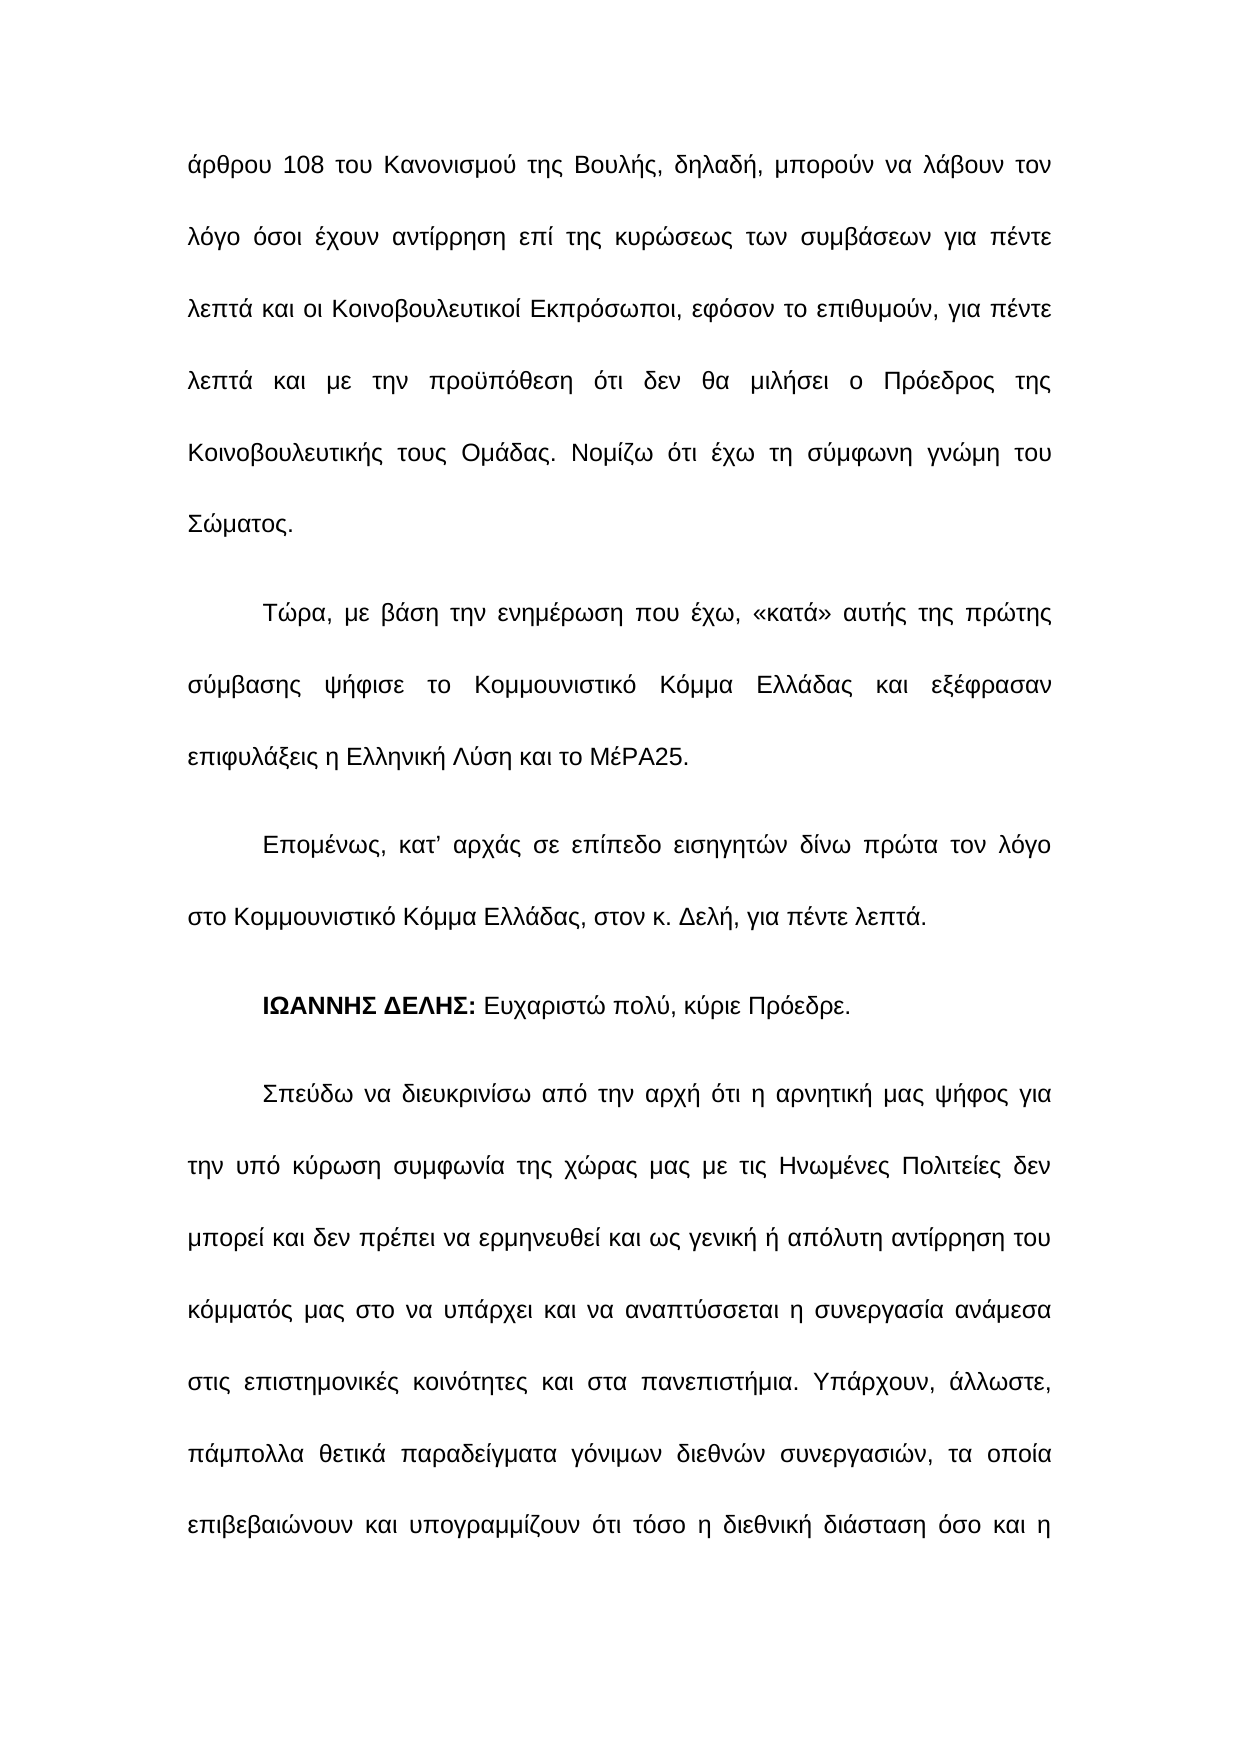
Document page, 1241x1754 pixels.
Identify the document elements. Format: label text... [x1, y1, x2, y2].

text ΙΩΑΝΝΗΣ ΔΕΛΗΣ: Ευχαριστώ πολύ, κύριε Πρόεδρε. [187, 991, 1053, 1019]
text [187, 1079, 1053, 1539]
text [187, 150, 1053, 538]
text Τώρα, με βάση την ενημέρωση που έχω, «κατά» αυτής της πρώτης σύμβασης ψήφισε το Κομμουνιστικό Κόμμα Ελλάδας και εξέφρασαν επιφυλάξεις η Ελληνική Λύση και το ΜέΡΑ25. [187, 598, 1053, 770]
text Επομένως, κατ’ αρχάς σε επίπεδο εισηγητών δίνω πρώτα τον λόγο στο Κομμουνιστικό Κόμμα Ελλάδας, στον κ. Δελή, για πέντε λεπτά. [187, 830, 1053, 931]
